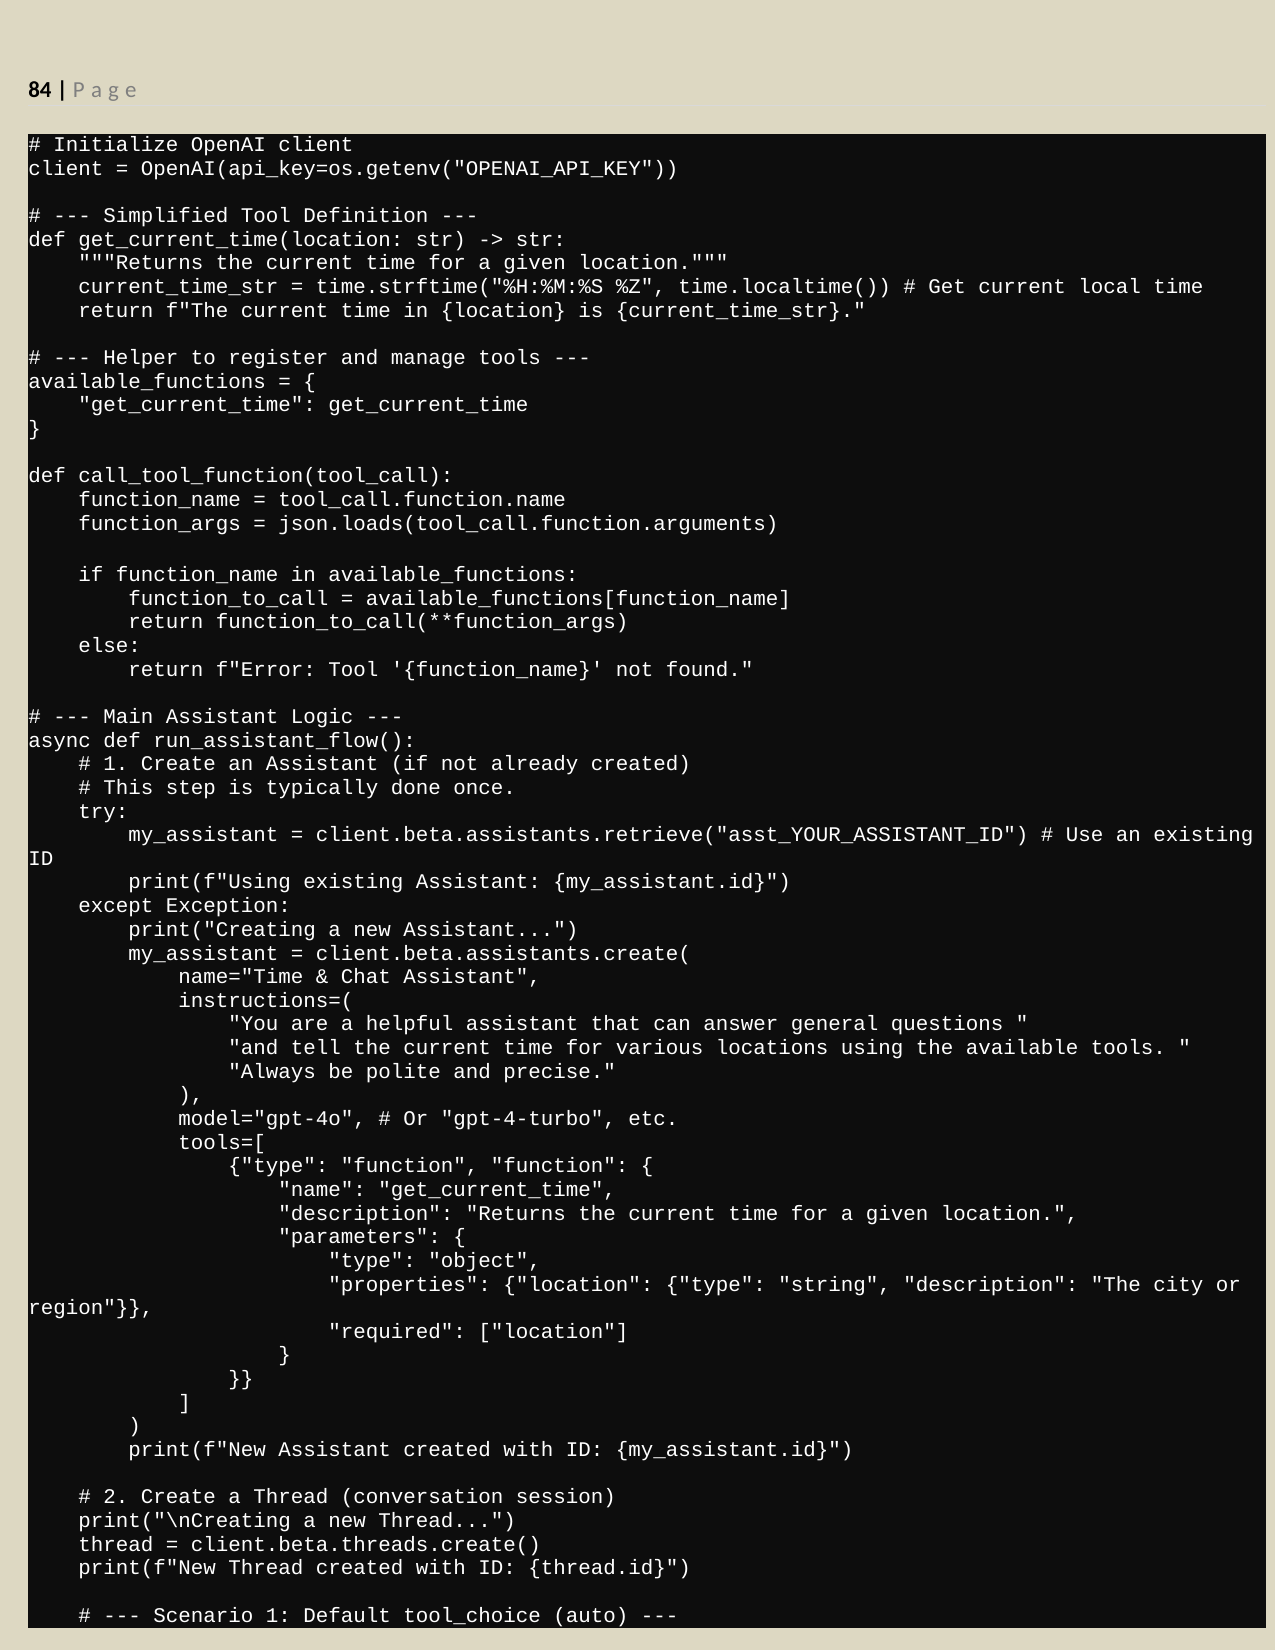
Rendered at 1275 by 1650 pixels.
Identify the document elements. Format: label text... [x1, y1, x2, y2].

text client = OpenAI(api_key=os.getenv("OPENAI_API_KEY")) [28, 158, 1266, 181]
text function_name = tool_call.function.name [28, 489, 1266, 512]
text function_args = json.loads(tool_call.function.arguments) [28, 512, 1266, 536]
text # Initialize OpenAI client [28, 134, 1266, 158]
text available_functions = { [28, 371, 1266, 394]
text # --- Helper to register and manage tools --- [28, 347, 1266, 371]
text } [28, 418, 1266, 442]
text """Returns the current time for a given location.""" [28, 252, 1266, 276]
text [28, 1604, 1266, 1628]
text # --- Simplified Tool Definition --- [28, 205, 1266, 229]
text "get_current_time": get_current_time [28, 394, 1266, 418]
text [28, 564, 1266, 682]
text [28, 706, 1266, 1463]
text def get_current_time(location: str) -> str: [28, 229, 1266, 252]
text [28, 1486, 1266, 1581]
text def call_tool_function(tool_call): [28, 465, 1266, 489]
text current_time_str = time.strftime("%H:%M:%S %Z", time.localtime()) # Get current local time [28, 276, 1266, 300]
text return f"The current time in {location} is {current_time_str}." [28, 300, 1266, 323]
